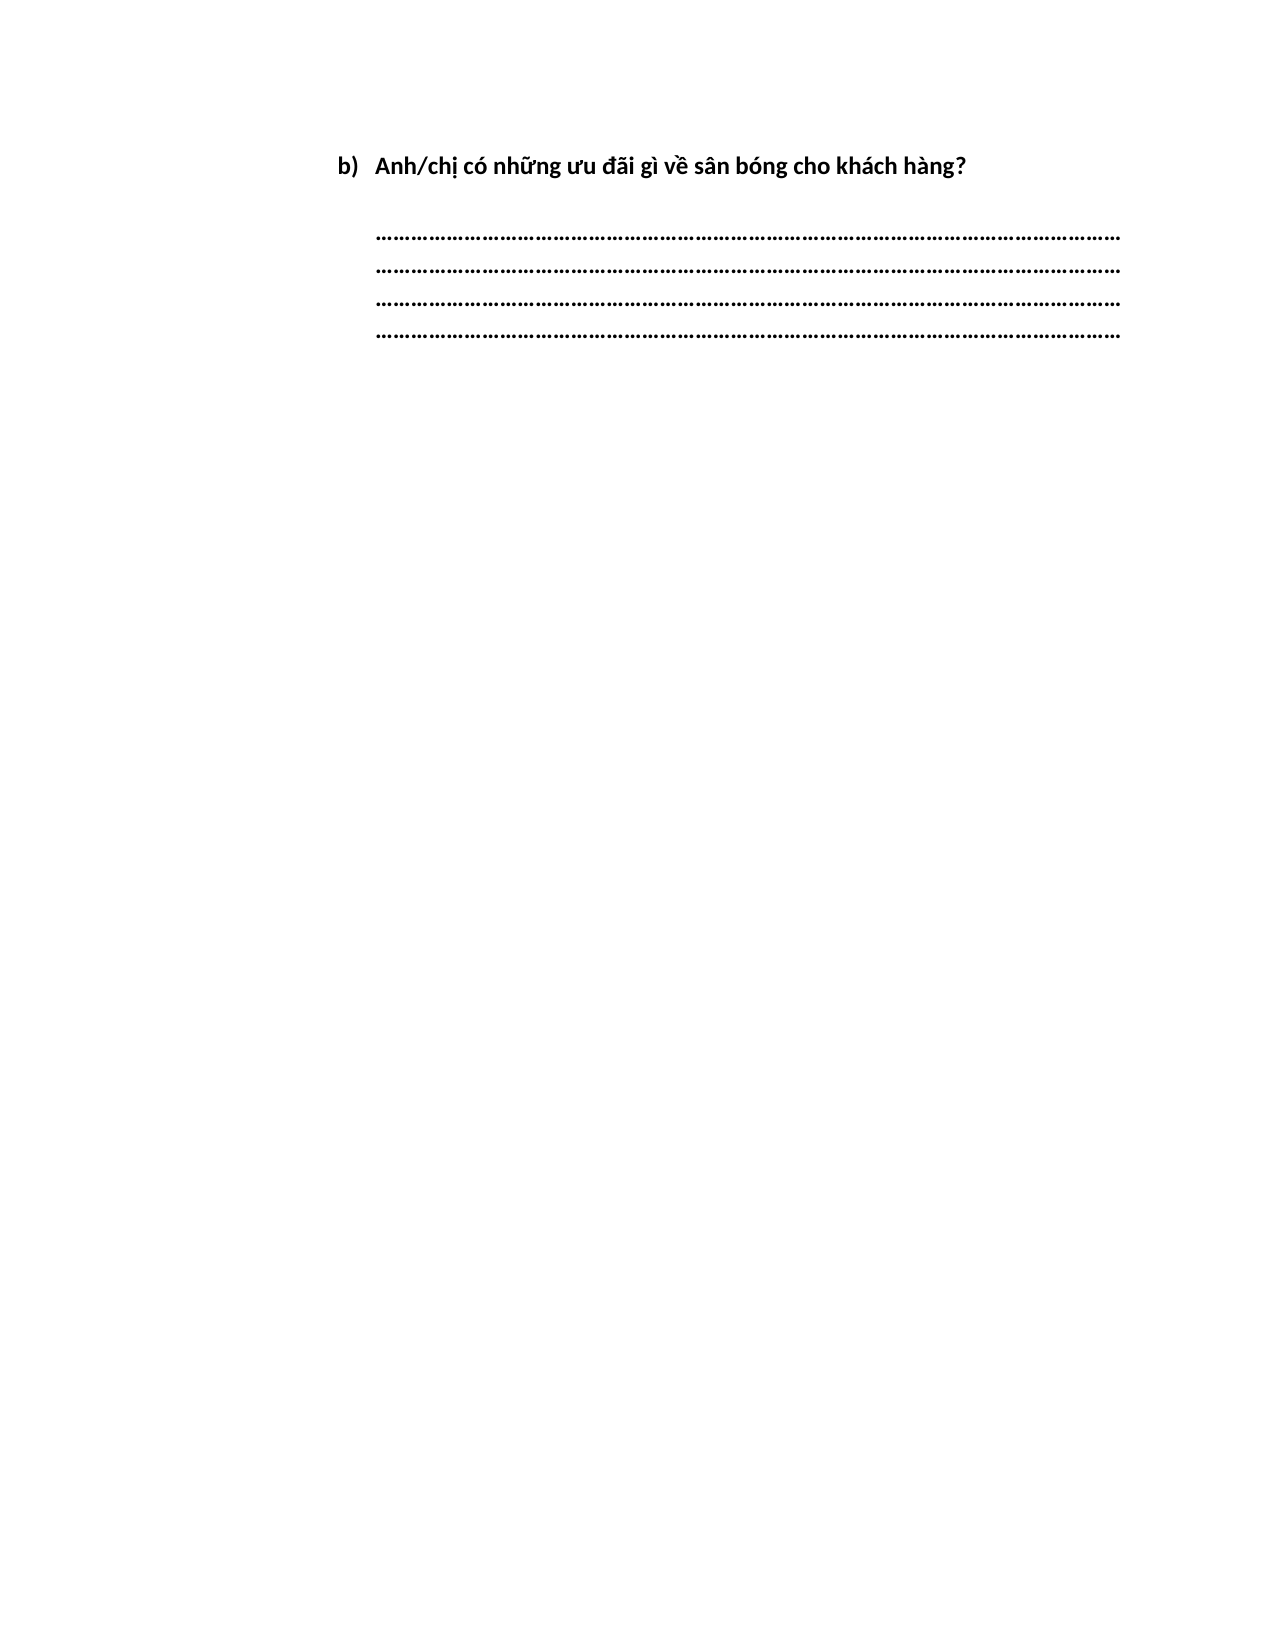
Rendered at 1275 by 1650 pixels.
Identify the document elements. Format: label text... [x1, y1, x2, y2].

list ……………………………………………………………………………………………………………… [375, 314, 1125, 345]
list Anh/chị có những ưu đãi gì về sân bóng cho khách hàng? [337, 150, 1125, 181]
list ……………………………………………………………………………………………………………………………………………………………………………………………………………………………… [375, 216, 1125, 279]
list ……………………………………………………………………………………………………………… [375, 282, 1125, 312]
